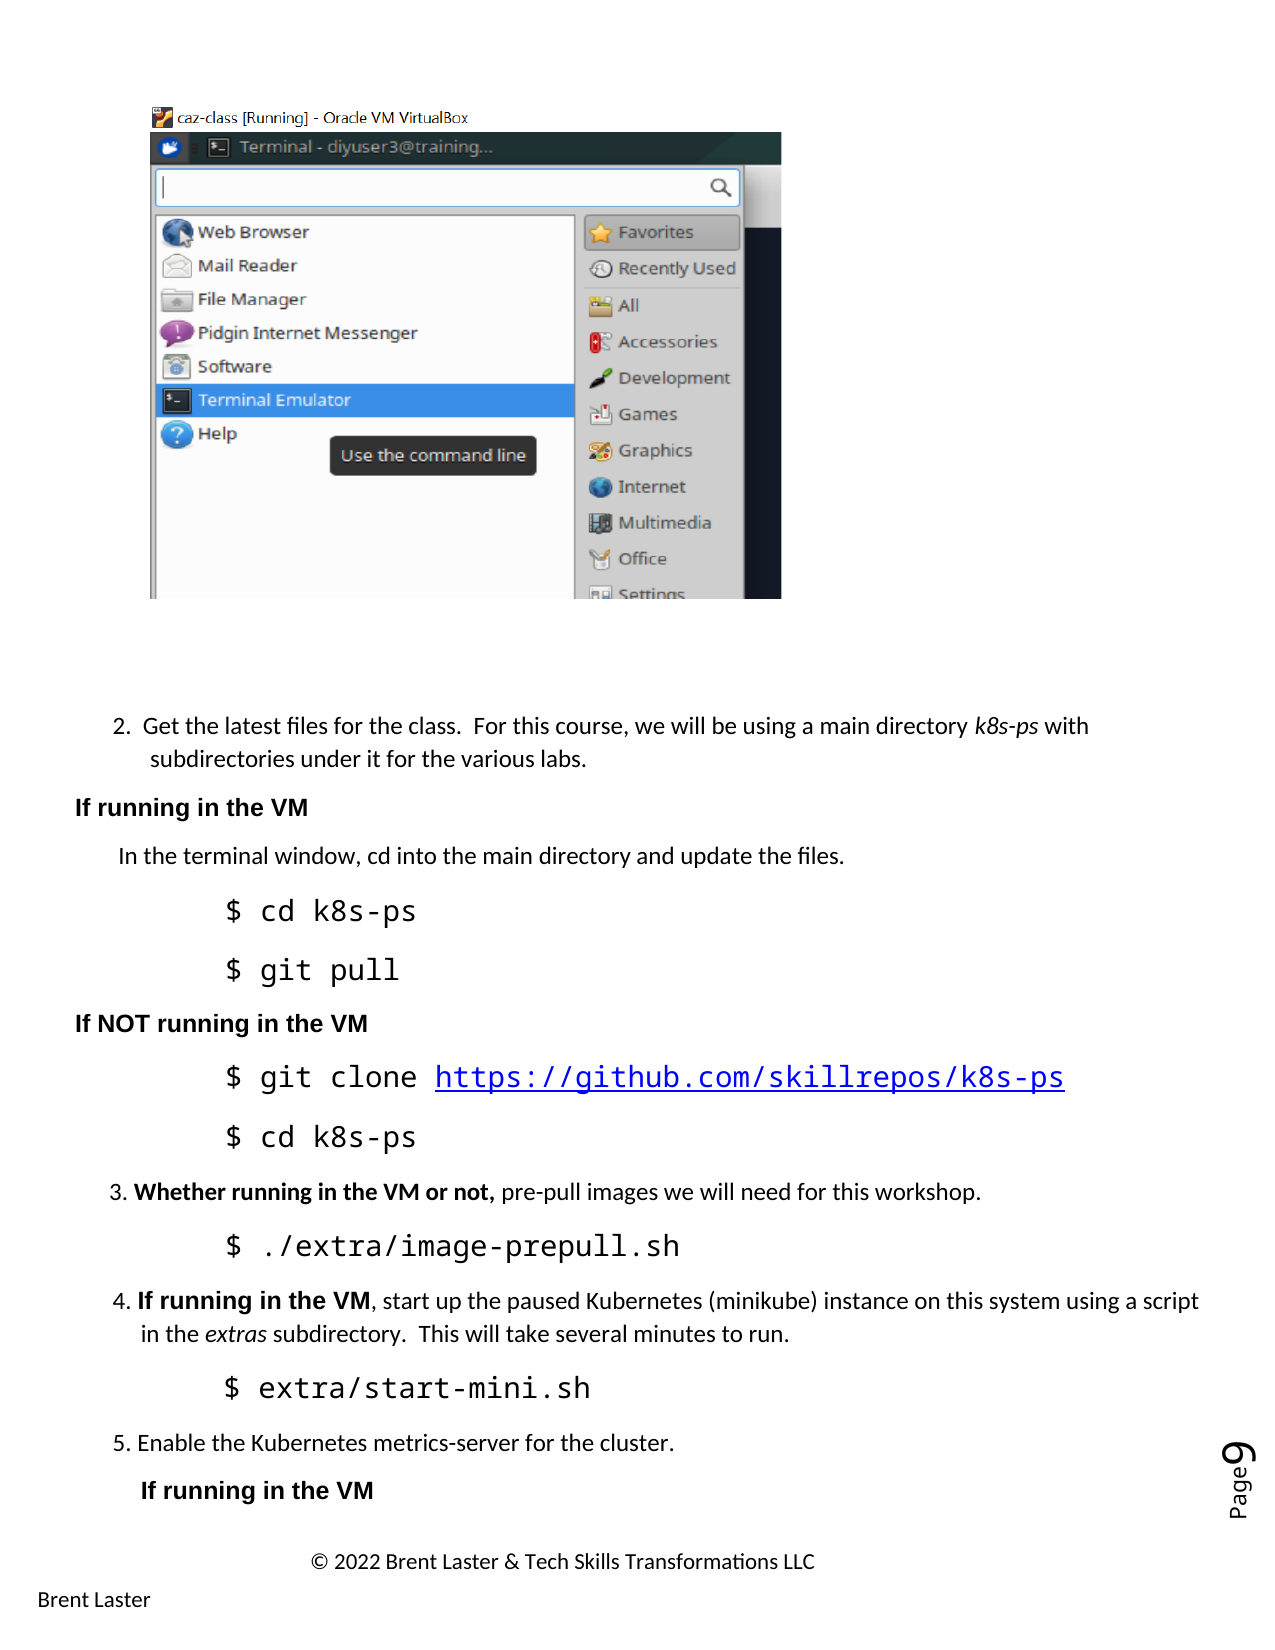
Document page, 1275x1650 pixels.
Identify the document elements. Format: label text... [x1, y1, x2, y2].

text 2. Get the latest files for the class. For this course, we will be using a main directory k8s-ps with subdirectories under it for the various labs. [112, 710, 1200, 774]
text 3. Whether running in the VM or not, pre-pull images we will need for this workshop. [75, 1176, 1200, 1206]
text If running in the VM [75, 793, 1200, 822]
text $ ./extra/image-prepull.sh [131, 1225, 1200, 1265]
text If running in the VM [112, 1476, 1200, 1505]
text $ git pull [131, 949, 1200, 989]
text $ cd k8s-ps [131, 1116, 1200, 1156]
text $ git clone https://github.com/skillrepos/k8s-ps [131, 1057, 1200, 1096]
text $ cd k8s-ps [131, 890, 1200, 930]
picture [150, 103, 782, 599]
text 5. Enable the Kubernetes metrics-server for the cluster. [112, 1427, 1200, 1457]
text In the terminal window, cd into the main directory and update the files. [112, 841, 1200, 871]
list $ extra/start-mini.sh [150, 1367, 1200, 1407]
text 4. If running in the VM, start up the paused Kubernetes (minikube) instance on this system using a script in the extras subdirectory. This will take several minutes to run. [112, 1285, 1200, 1348]
text If NOT running in the VM [75, 1009, 1200, 1038]
